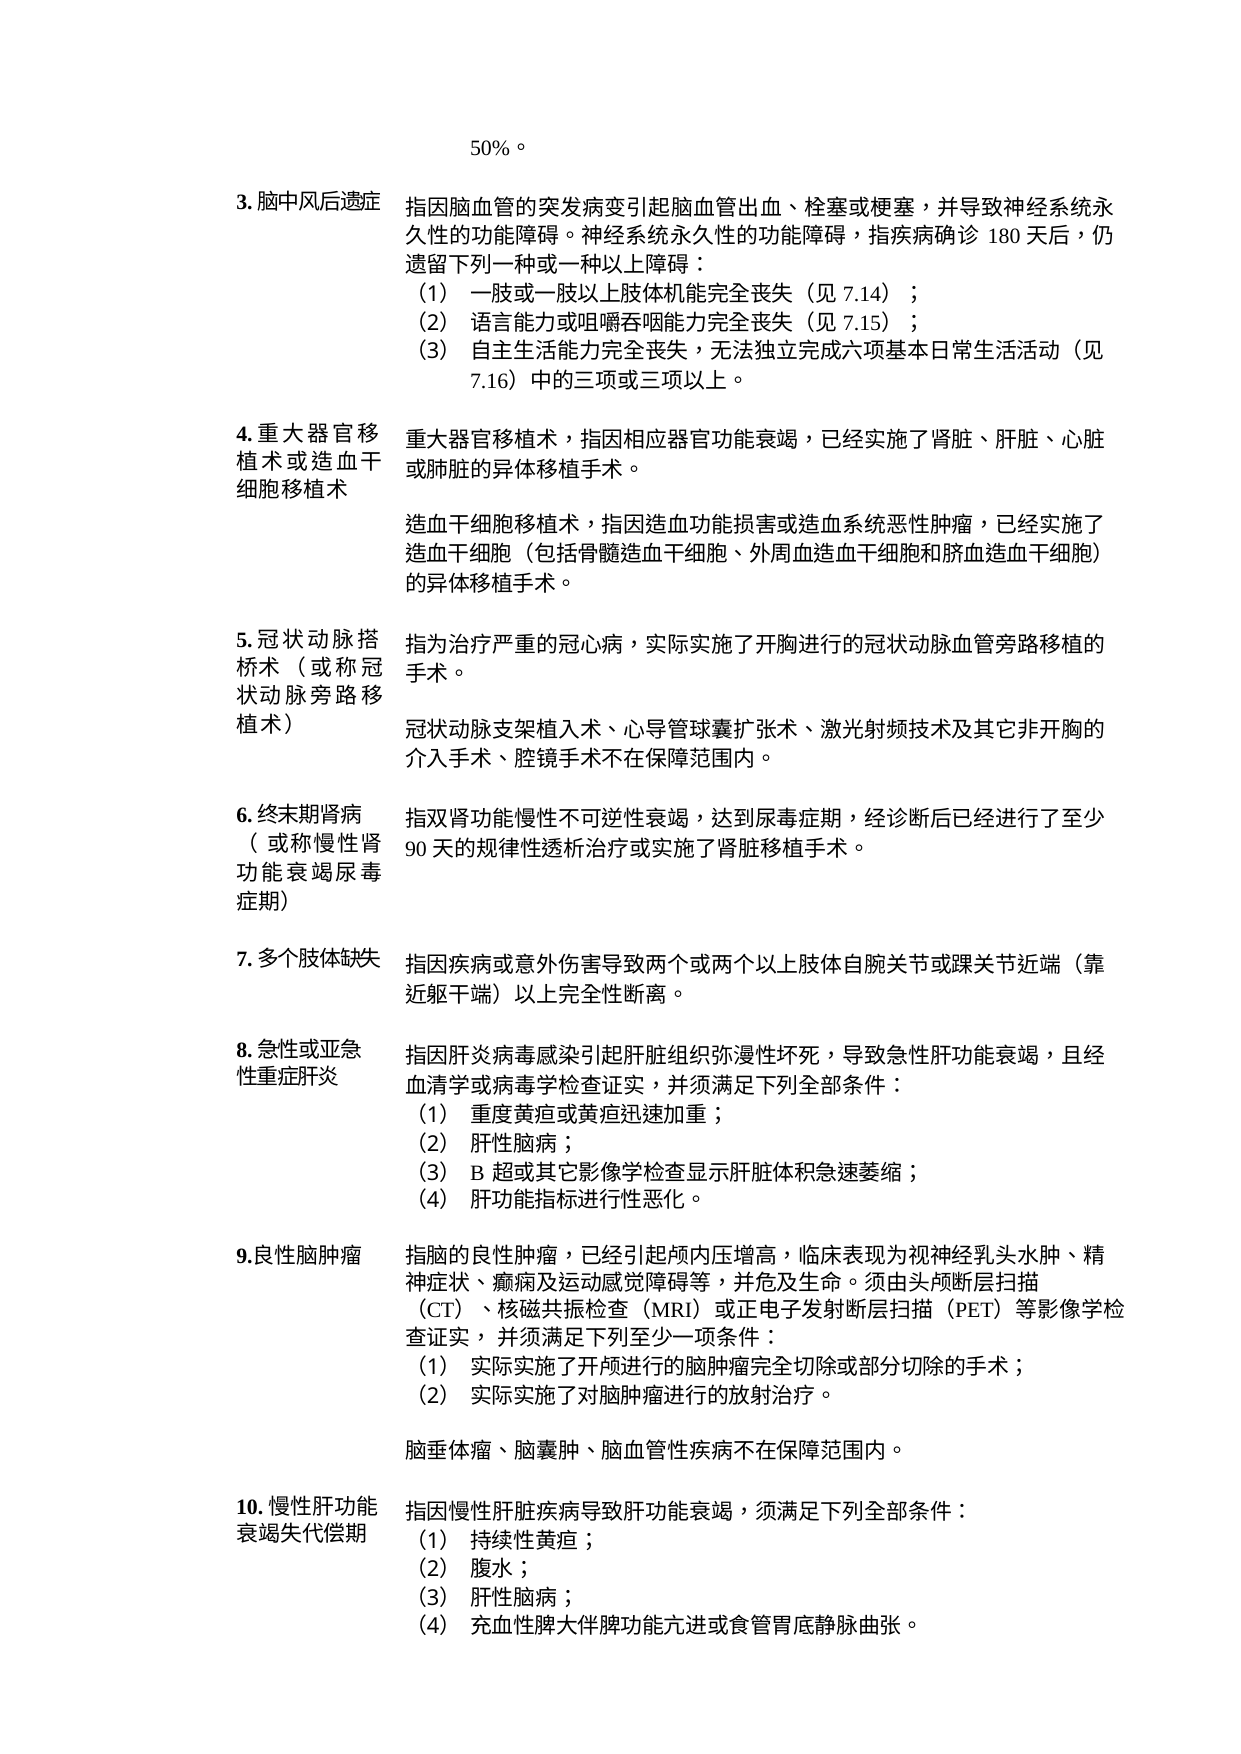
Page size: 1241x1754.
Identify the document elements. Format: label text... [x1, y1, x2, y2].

list 腹水； [405, 1554, 1136, 1582]
list 一肢或一肢以上肢体机能完全丧失（见 7.14）； [405, 278, 1136, 308]
list 实际实施了对脑肿瘤进行的放射治疗。 [405, 1380, 1136, 1409]
list 终 末 期 肾 病 [236, 799, 383, 828]
list 肝性脑病； [405, 1582, 1136, 1611]
text 指双肾功能慢性不可逆性衰竭，达到尿毒症期，经诊断后已经进行了至少 [405, 803, 1136, 832]
text 指因疾病或意外伤害导致两个或两个以上肢体自腕关节或踝关节近端（靠近躯干端）以上完全性断离。 [405, 949, 1114, 1008]
text 指因脑血管的突发病变引起脑血管出血、栓塞或梗塞，并导致神经系统永久性的功能障碍。神经系统永久性的功能障碍，指疾病确诊 180 天后，仍遗留下列一种或一种以上障碍： [405, 193, 1115, 278]
list 持续性黄疸； [405, 1526, 1136, 1554]
list 充血性脾大伴脾功能亢进或食管胃底静脉曲张。 [405, 1611, 1136, 1639]
text （ 或称慢性肾功能衰竭尿毒症期） [236, 828, 383, 916]
text 10. 慢性肝功能衰竭失代偿期 [236, 1493, 383, 1547]
list 肝功能指标进行性恶化。 [405, 1186, 1136, 1213]
list 急 性 或 亚 急性重症肝炎 [236, 1036, 383, 1091]
list 多 个 肢 体 缺失 [236, 944, 383, 972]
text 指为治疗严重的冠心病，实际实施了开胸进行的冠状动脉血管旁路移植的手术。 [405, 629, 1114, 687]
list 肝性脑病； [405, 1128, 1136, 1157]
list 脑 中 风 后 遗症 [236, 187, 383, 215]
text 重大器官移植术，指因相应器官功能衰竭，已经实施了肾脏、肝脏、心脏或肺脏的异体移植手术。 [405, 424, 1114, 483]
text 指因肝炎病毒感染引起肝脏组织弥漫性坏死，导致急性肝功能衰竭，且经血清学或病毒学检查证实，并须满足下列全部条件： [405, 1040, 1114, 1100]
list 自主生活能力完全丧失，无法独立完成六项基本日常生活活动（见 [405, 336, 1136, 364]
list 冠 状 动 脉 搭桥术（或称冠状动脉旁路移植术） [236, 624, 383, 739]
text 7.16）中的三项或三项以上。 [470, 364, 1136, 394]
text 指因慢性肝脏疾病导致肝功能衰竭，须满足下列全部条件： [405, 1497, 1136, 1526]
text 90 天的规律性透析治疗或实施了肾脏移植手术。 [405, 832, 1136, 862]
text 9.良性脑肿瘤 指脑的良性肿瘤，已经引起颅内压增高，临床表现为视神经乳头水肿、精 神症状、癫痫及运动感觉障碍等，并危及生命。须由头颅断层扫描（CT）、核磁共振检查（MRI）或正电子发射断层扫描（PET）等影像学检查证实， 并须满足下列至少一项条件： [236, 1241, 1126, 1352]
text 造血干细胞移植术，指因造血功能损害或造血系统恶性肿瘤，已经实施了造血干细胞（包括骨髓造血干细胞、外周血造血干细胞和脐血造血干细胞） 的异体移植手术。 [405, 509, 1126, 597]
text 50%。 [470, 132, 1136, 161]
text 冠状动脉支架植入术、心导管球囊扩张术、激光射频技术及其它非开胸的介入手术、腔镜手术不在保障范围内。 [405, 713, 1114, 773]
list 重 大 器 官 移植术或造血干细胞移植术 [236, 419, 383, 504]
list 重度黄疸或黄疸迅速加重； [405, 1100, 1136, 1128]
list 实际实施了开颅进行的脑肿瘤完全切除或部分切除的手术； [405, 1352, 1136, 1380]
list 语言能力或咀嚼吞咽能力完全丧失（见 7.15）； [405, 308, 1136, 336]
list B 超或其它影像学检查显示肝脏体积急速萎缩； [405, 1157, 1136, 1186]
text 脑垂体瘤、脑囊肿、脑血管性疾病不在保障范围内。 [405, 1434, 1136, 1464]
